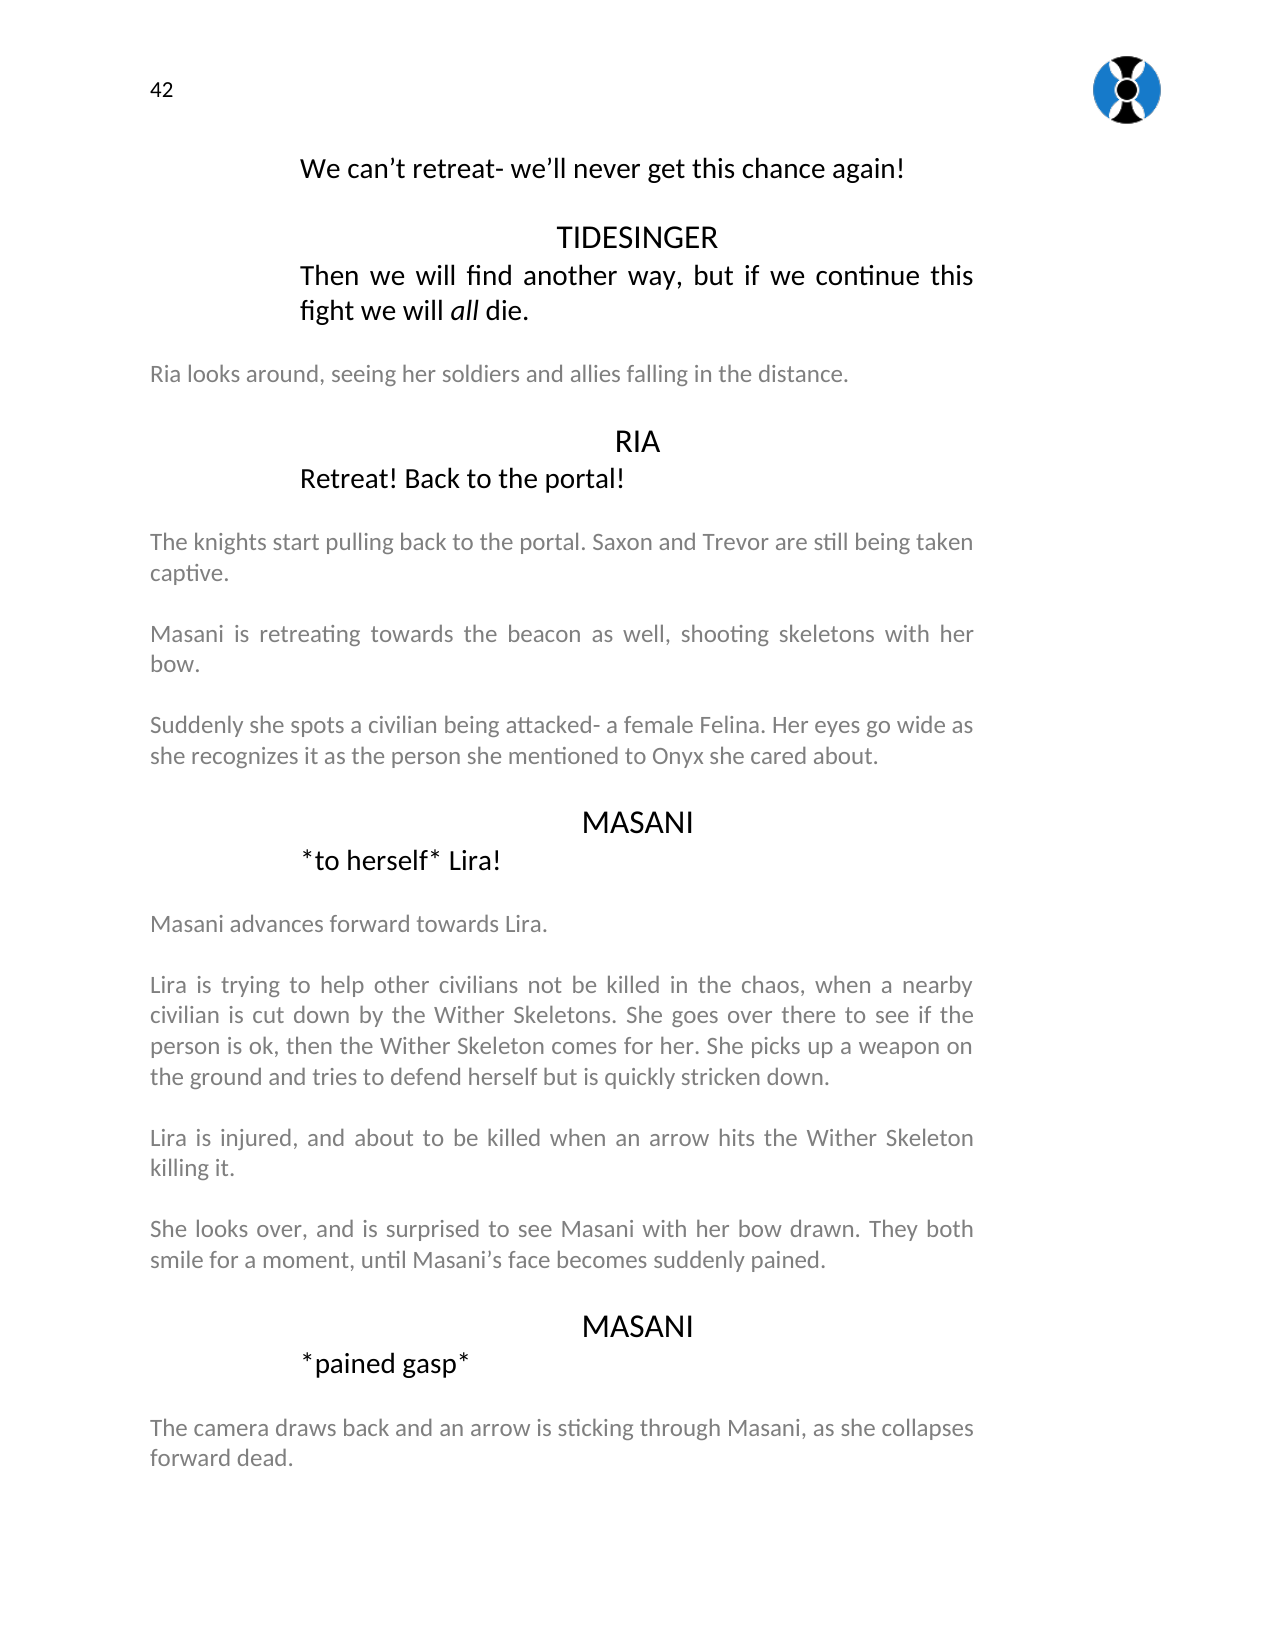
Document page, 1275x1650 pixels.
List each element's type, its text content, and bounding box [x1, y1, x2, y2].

text TIDESINGER [150, 216, 1125, 257]
text MASANI [150, 801, 1125, 842]
text Suddenly she spots a civilian being attacked- a female Felina. Her eyes go wide as she recognizes it as the person she mentioned to Onyx she cared about. [150, 710, 975, 771]
text We can’t retreat- we’ll never get this chance again! [300, 150, 975, 186]
text Masani is retreating towards the beacon as well, shooting skeletons with her bow. [150, 618, 975, 679]
text The camera draws back and an arrow is sticking through Masani, as she collapses forward dead. [150, 1412, 975, 1473]
picture [1091, 54, 1163, 126]
text *pained gasp* [300, 1346, 975, 1381]
text *to herself* Lira! [300, 842, 975, 878]
text RIA [150, 420, 1125, 460]
text She looks over, and is surprised to see Masani with her bow drawn. They both smile for a moment, until Masani’s face becomes suddenly pained. [150, 1213, 975, 1274]
text Masani advances forward towards Lira. [150, 908, 975, 939]
text Lira is injured, and about to be killed when an arrow hits the Wither Skeleton killing it. [150, 1122, 975, 1183]
text Retreat! Back to the portal! [300, 460, 975, 496]
text Then we will find another way, but if we continue this fight we will all die. [300, 257, 975, 328]
text Ria looks around, seeing her soldiers and allies falling in the distance. [150, 359, 975, 389]
text MASANI [150, 1305, 1125, 1346]
text The knights start pulling back to the portal. Saxon and Trevor are still being taken captive. [150, 527, 975, 588]
text Lira is trying to help other civilians not be killed in the chaos, when a nearby civilian is cut down by the Wither Skeletons. She goes over there to see if the person is ok, then the Wither Skeleton comes for her. She picks up a weapon on the ground and tries to defend herself but is quickly stricken down. [150, 969, 975, 1091]
